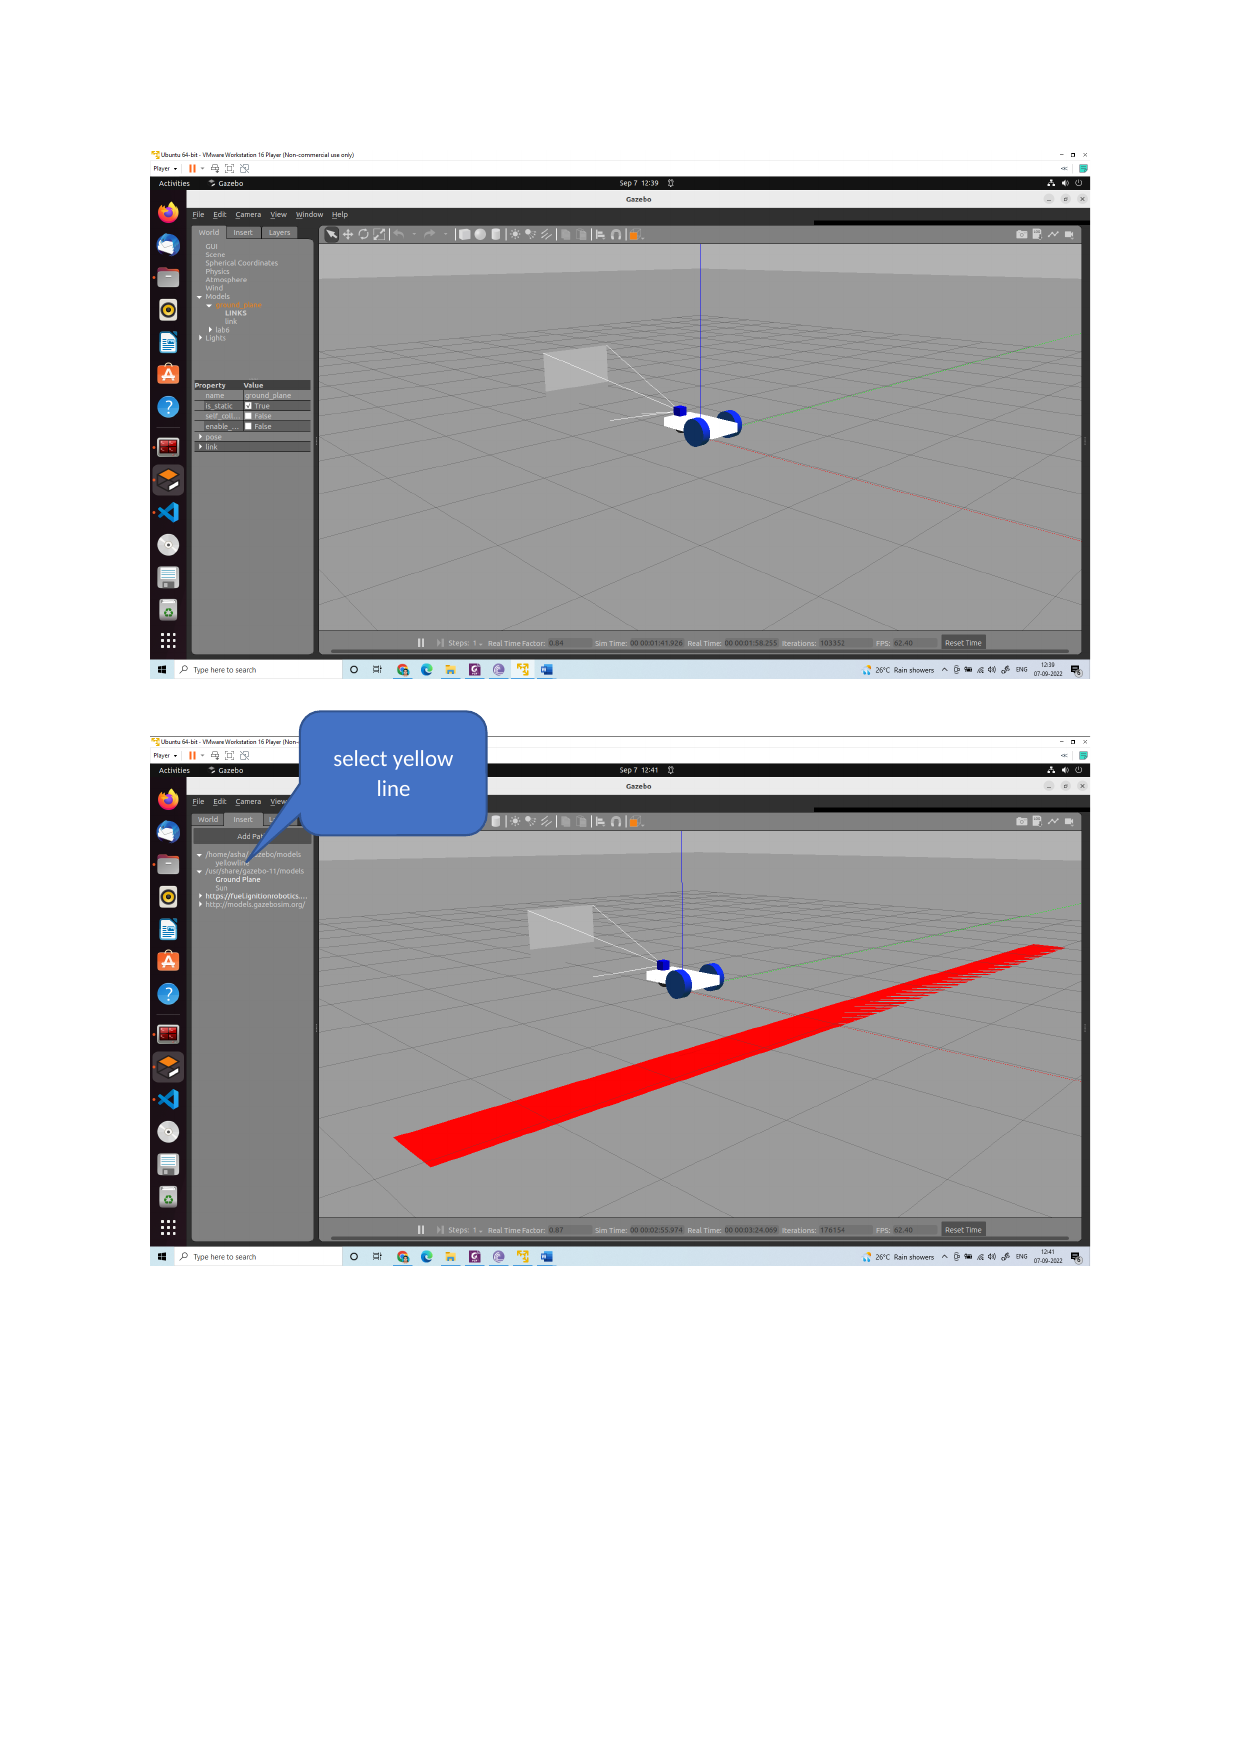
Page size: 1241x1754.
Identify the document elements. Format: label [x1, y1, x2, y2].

picture [150, 150, 1091, 679]
picture [150, 736, 1091, 1266]
